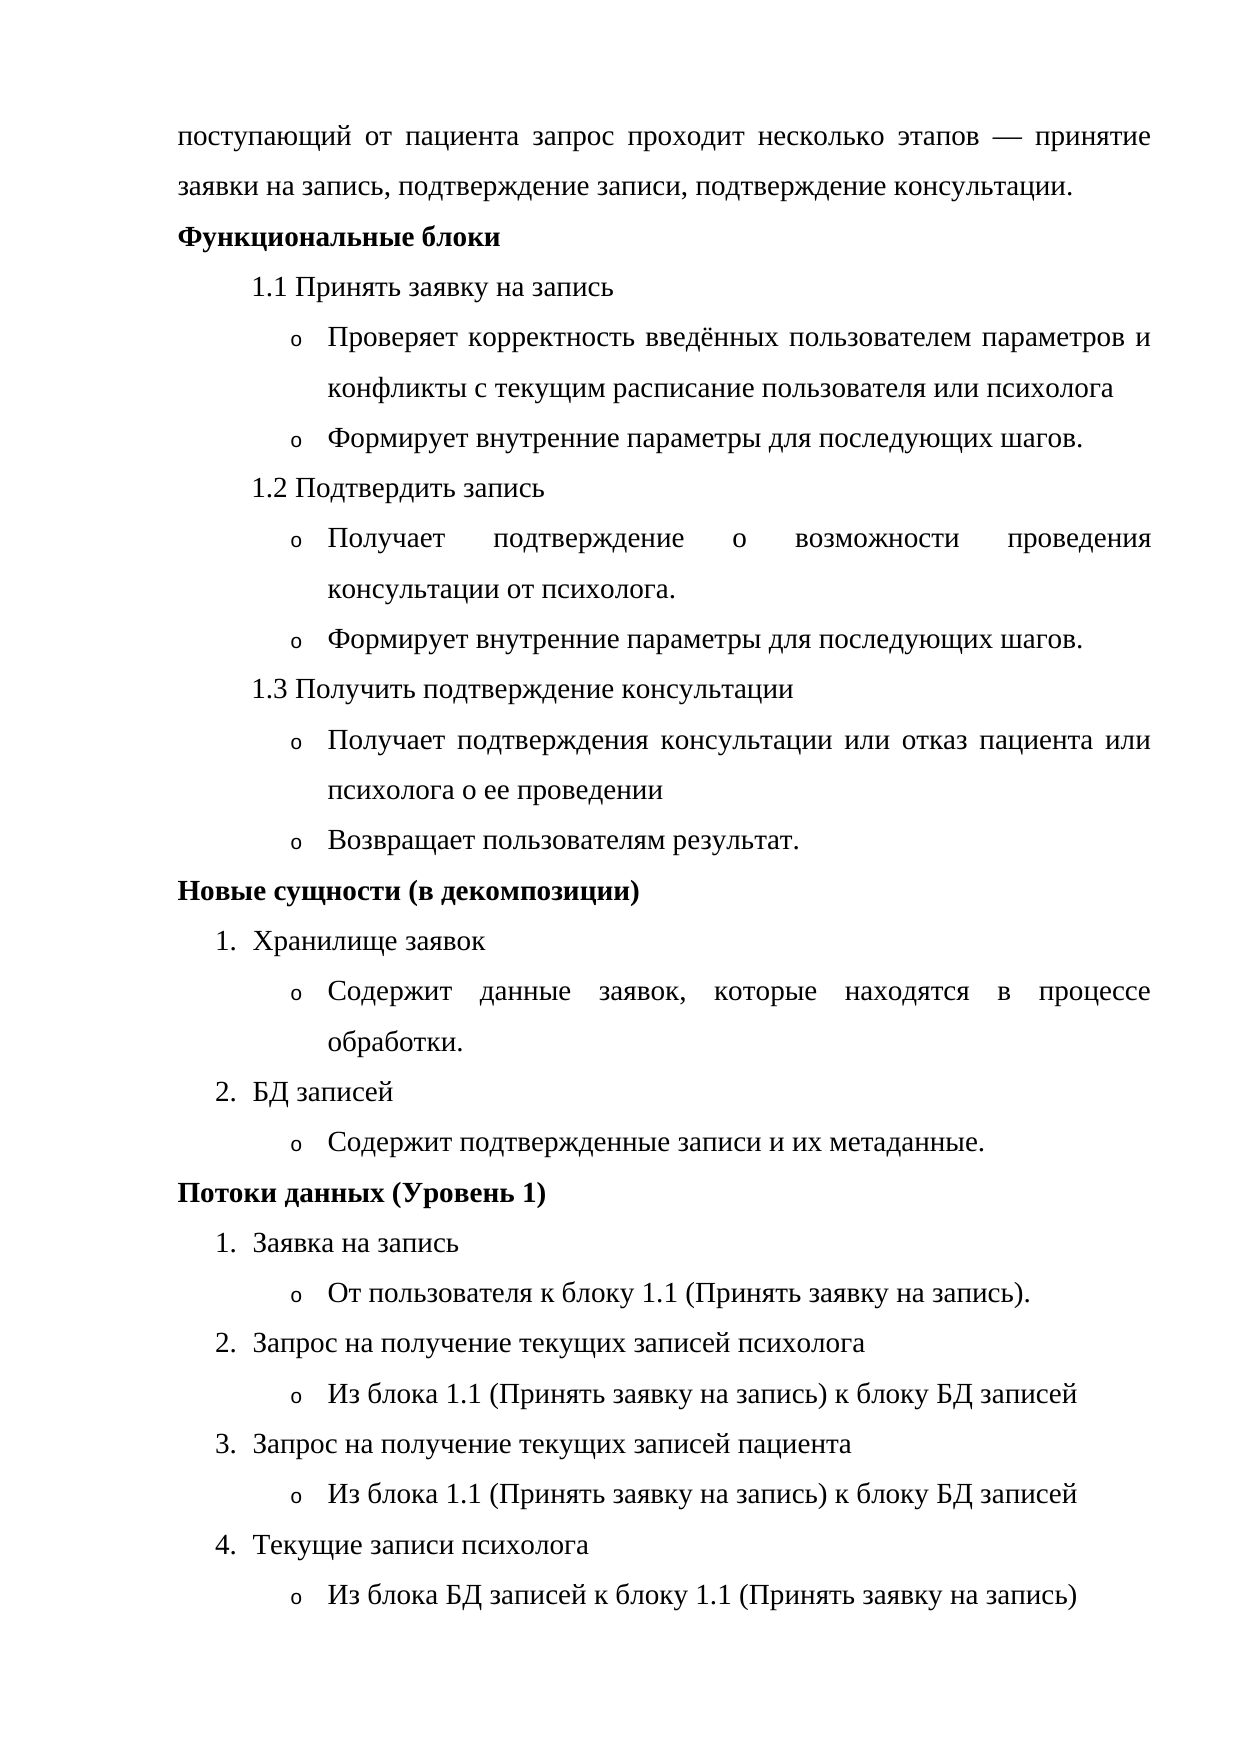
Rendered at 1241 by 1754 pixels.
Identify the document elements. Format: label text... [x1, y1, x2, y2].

list БД записей [215, 1074, 1152, 1108]
list Заявка на запись [215, 1225, 1152, 1258]
list Содержит подтвержденные записи и их метаданные. [290, 1124, 1152, 1158]
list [290, 1577, 1152, 1611]
list Текущие записи психолога [215, 1527, 1152, 1560]
text 1.3 Получить подтверждение консультации [177, 672, 1152, 705]
list Запрос на получение текущих записей психолога [215, 1326, 1152, 1359]
list Формирует внутренние параметры для последующих шагов. [290, 420, 1152, 453]
list Хранилище заявок [215, 923, 1152, 957]
list От пользователя к блоку 1.1 (Принять заявку на запись). [290, 1275, 1152, 1309]
list Запрос на получение текущих записей пациента [215, 1426, 1152, 1460]
text 1.1 Принять заявку на запись [177, 269, 1152, 303]
text Функциональные блоки [177, 219, 1152, 252]
list Проверяет корректность введённых пользователем параметров и конфликты с текущим расписание пользователя или психолога [290, 319, 1152, 403]
list Содержит данные заявок, которые находятся в процессе обработки. [290, 973, 1152, 1057]
text 1.2 Подтвердить запись [177, 470, 1152, 504]
list Из блока 1.1 (Принять заявку на запись) к блоку БД записей [290, 1376, 1152, 1409]
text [177, 118, 1152, 202]
list Из блока 1.1 (Принять заявку на запись) к блоку БД записей [290, 1477, 1152, 1510]
text Потоки данных (Уровень 1) [177, 1175, 1152, 1208]
list Получает подтверждения консультации или отказ пациента или психолога о ее проведении [290, 722, 1152, 806]
list Возвращает пользователям результат. [290, 822, 1152, 856]
list Получает подтверждение о возможности проведения консультации от психолога. [290, 521, 1152, 604]
text Новые сущности (в декомпозиции) [177, 873, 1152, 906]
list Формирует внутренние параметры для последующих шагов. [290, 621, 1152, 655]
